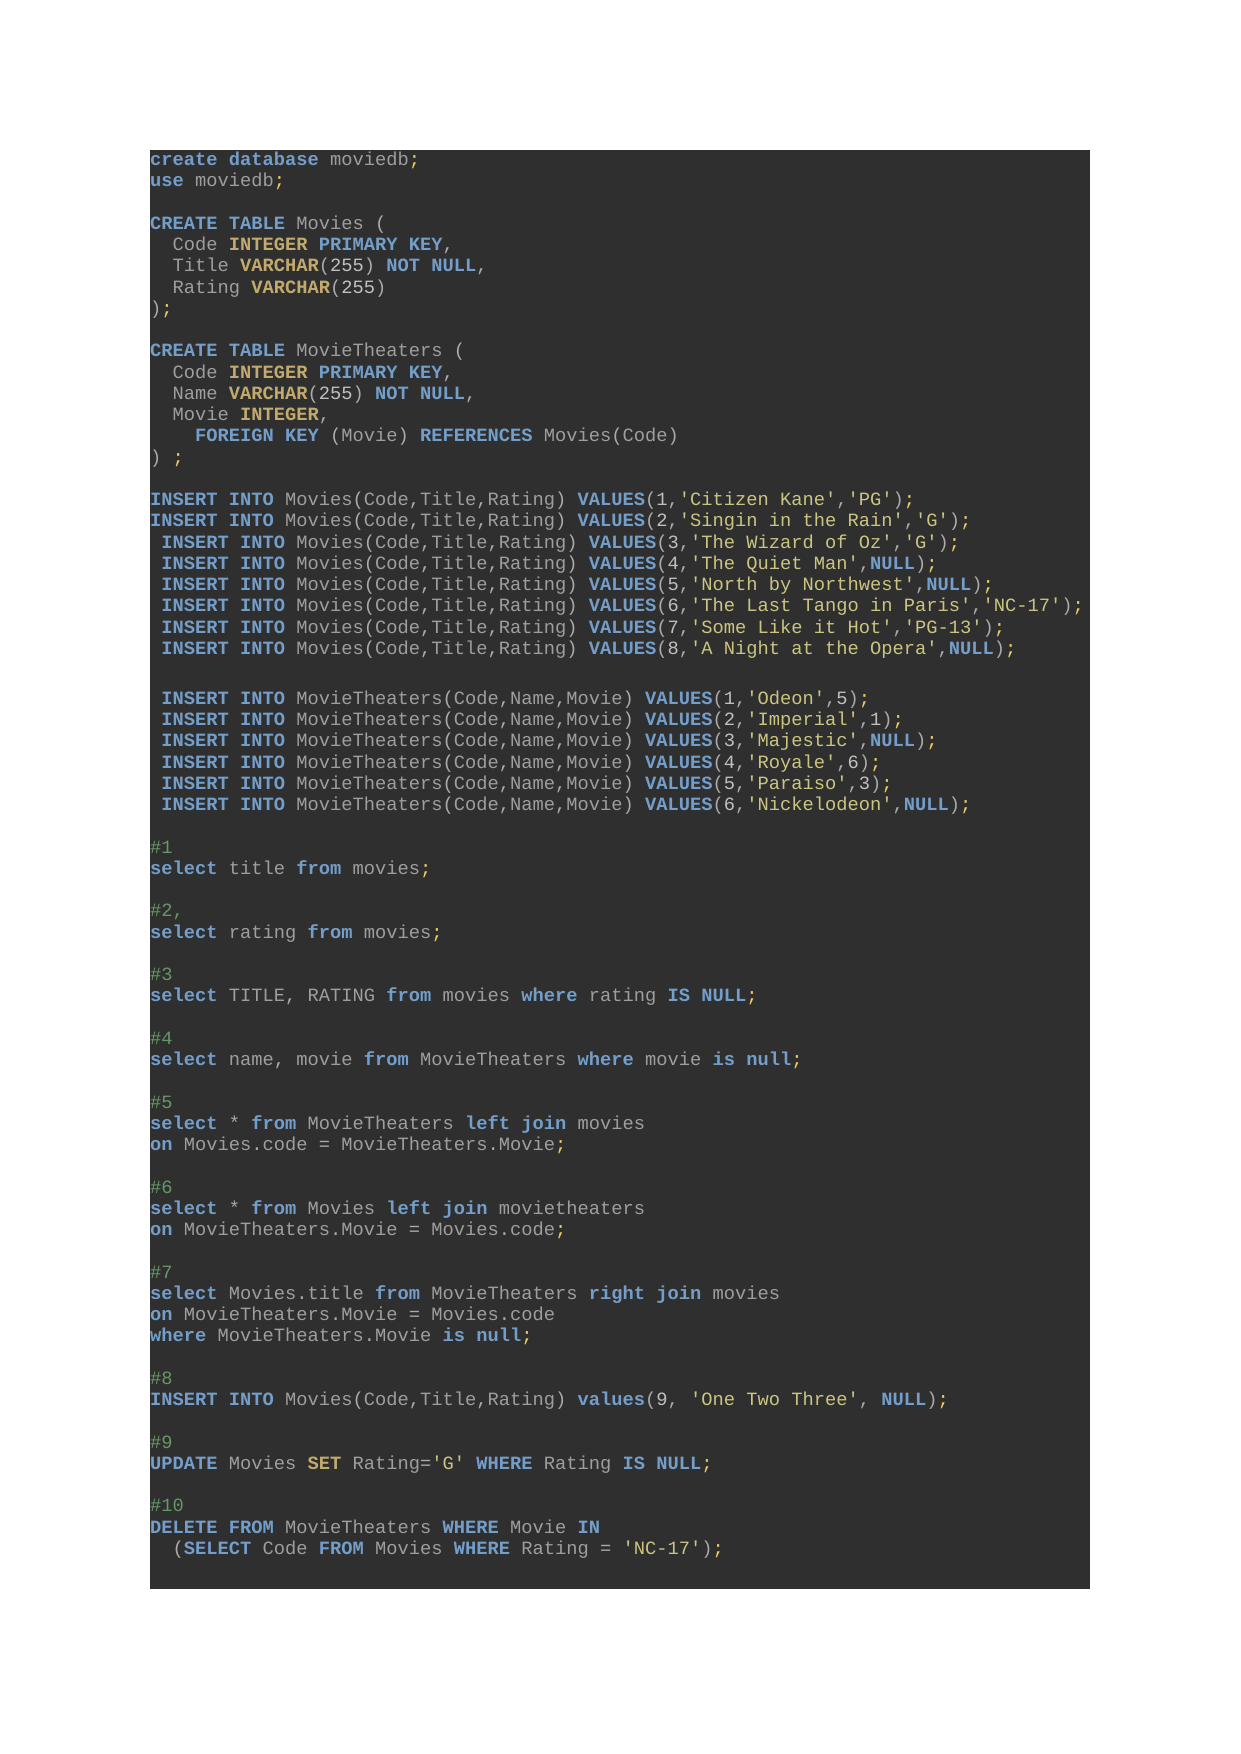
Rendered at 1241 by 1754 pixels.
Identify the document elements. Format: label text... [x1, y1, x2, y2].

text Title VARCHAR(255) NOT NULL, [150, 256, 1090, 277]
text CREATE TABLE MovieTheaters ( [150, 341, 1090, 362]
text INSERT INTO Movies(Code,Title,Rating) VALUES(1,'Citizen Kane','PG'); [150, 490, 1090, 511]
text Code INTEGER PRIMARY KEY, [150, 362, 1090, 384]
text #2, [150, 901, 1090, 922]
text INSERT INTO Movies(Code,Title,Rating) values(9, 'One Two Three', NULL); [150, 1390, 1090, 1411]
text #5 [150, 1092, 1090, 1114]
text (SELECT Code FROM Movies WHERE Rating = 'NC-17'); [150, 1539, 1090, 1560]
text FOREIGN KEY (Movie) REFERENCES Movies(Code) [150, 426, 1090, 447]
text on Movies.code = MovieTheaters.Movie; [150, 1135, 1090, 1156]
text INSERT INTO MovieTheaters(Code,Name,Movie) VALUES(5,'Paraiso',3); [150, 774, 1090, 795]
text INSERT INTO Movies(Code,Title,Rating) VALUES(5,'North by Northwest',NULL); [150, 575, 1090, 596]
text select Movies.title from MovieTheaters right join movies [150, 1284, 1090, 1305]
text select rating from movies; [150, 922, 1090, 944]
text Movie INTEGER, [150, 405, 1090, 426]
text Code INTEGER PRIMARY KEY, [150, 235, 1090, 256]
text on MovieTheaters.Movie = Movies.code; [150, 1220, 1090, 1241]
text Rating VARCHAR(255) [150, 277, 1090, 299]
text UPDATE Movies SET Rating='G' WHERE Rating IS NULL; [150, 1454, 1090, 1475]
text on MovieTheaters.Movie = Movies.code [150, 1305, 1090, 1326]
text #8 [150, 1369, 1090, 1390]
text #9 [150, 1432, 1090, 1454]
text #7 [150, 1262, 1090, 1284]
text INSERT INTO MovieTheaters(Code,Name,Movie) VALUES(3,'Majestic',NULL); [150, 731, 1090, 752]
text INSERT INTO Movies(Code,Title,Rating) VALUES(8,'A Night at the Opera',NULL); [150, 639, 1090, 660]
text INSERT INTO Movies(Code,Title,Rating) VALUES(6,'The Last Tango in Paris','NC-17'); [150, 596, 1090, 617]
text INSERT INTO MovieTheaters(Code,Name,Movie) VALUES(2,'Imperial',1); [150, 710, 1090, 731]
text INSERT INTO MovieTheaters(Code,Name,Movie) VALUES(4,'Royale',6); [150, 752, 1090, 774]
text #4 [150, 1029, 1090, 1050]
text #1 [150, 837, 1090, 859]
text #10 [150, 1496, 1090, 1517]
text INSERT INTO Movies(Code,Title,Rating) VALUES(3,'The Wizard of Oz','G'); [150, 532, 1090, 554]
text INSERT INTO Movies(Code,Title,Rating) VALUES(4,'The Quiet Man',NULL); [150, 554, 1090, 575]
text #3 [150, 965, 1090, 986]
text select name, movie from MovieTheaters where movie is null; [150, 1050, 1090, 1071]
text DELETE FROM MovieTheaters WHERE Movie IN [150, 1517, 1090, 1539]
text use moviedb; [150, 171, 1090, 192]
text Name VARCHAR(255) NOT NULL, [150, 384, 1090, 405]
text INSERT INTO Movies(Code,Title,Rating) VALUES(7,'Some Like it Hot','PG-13'); [150, 617, 1090, 639]
text select TITLE, RATING from movies where rating IS NULL; [150, 986, 1090, 1007]
text select * from Movies left join movietheaters [150, 1199, 1090, 1220]
text ); [150, 299, 1090, 320]
text INSERT INTO Movies(Code,Title,Rating) VALUES(2,'Singin in the Rain','G'); [150, 511, 1090, 532]
text where MovieTheaters.Movie is null; [150, 1326, 1090, 1347]
text #6 [150, 1177, 1090, 1199]
text CREATE TABLE Movies ( [150, 214, 1090, 235]
text select title from movies; [150, 859, 1090, 880]
text select * from MovieTheaters left join movies [150, 1114, 1090, 1135]
text ) ; [150, 447, 1090, 469]
text create database moviedb; [150, 150, 1090, 171]
text INSERT INTO MovieTheaters(Code,Name,Movie) VALUES(6,'Nickelodeon',NULL); [150, 795, 1090, 816]
text INSERT INTO MovieTheaters(Code,Name,Movie) VALUES(1,'Odeon',5); [150, 689, 1090, 710]
